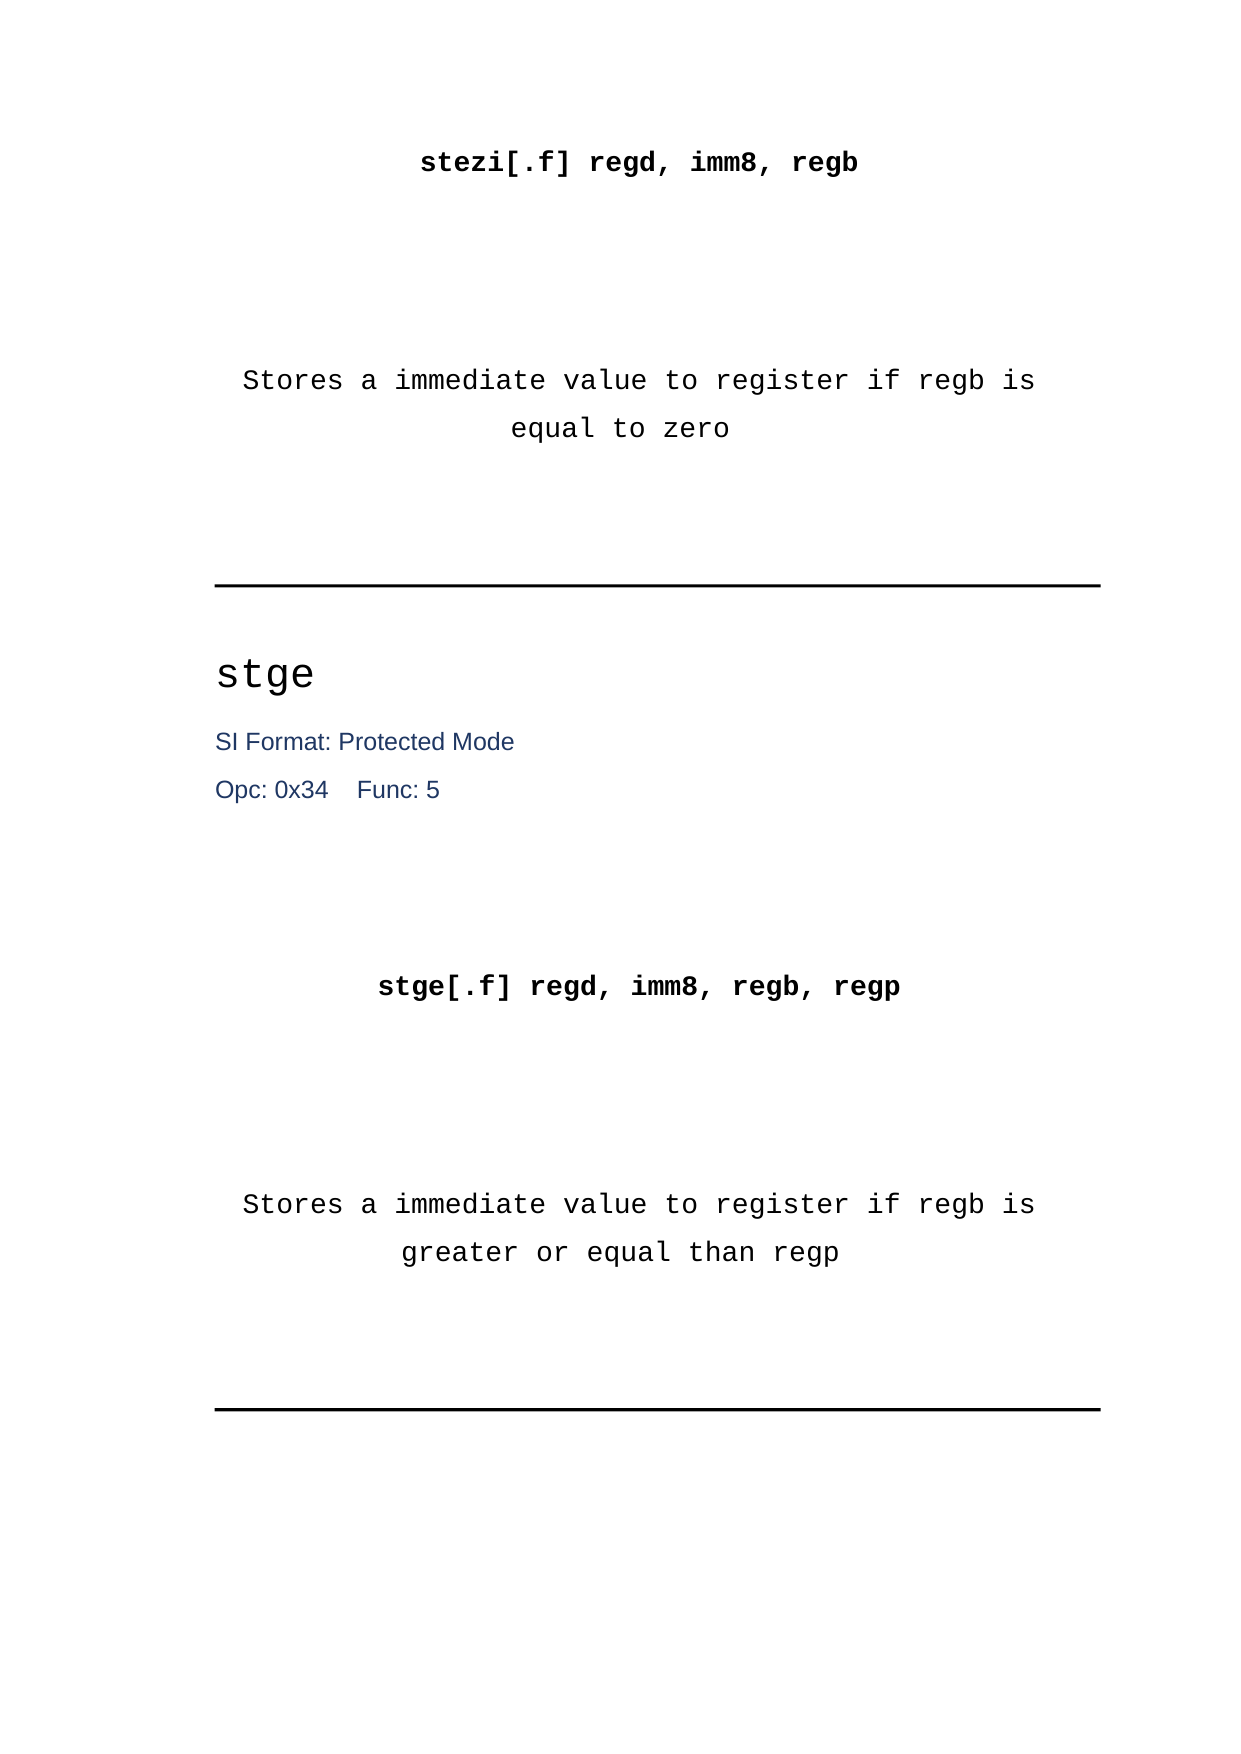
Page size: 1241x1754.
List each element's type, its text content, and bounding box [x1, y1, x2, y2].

subtitle Opc: 0x34 Func: 5 [177, 774, 1063, 803]
text Stores a immediate value to register if regb is equal to zero [177, 366, 1063, 446]
subtitle SI Format: Protected Mode [177, 727, 1063, 756]
text stge[.f] regd, imm8, regb, regp [177, 972, 1063, 1003]
subtitle stge [177, 652, 1063, 699]
text stezi[.f] regd, imm8, regb [177, 148, 1063, 179]
text Stores a immediate value to register if regb is greater or equal than regp [177, 1190, 1063, 1269]
